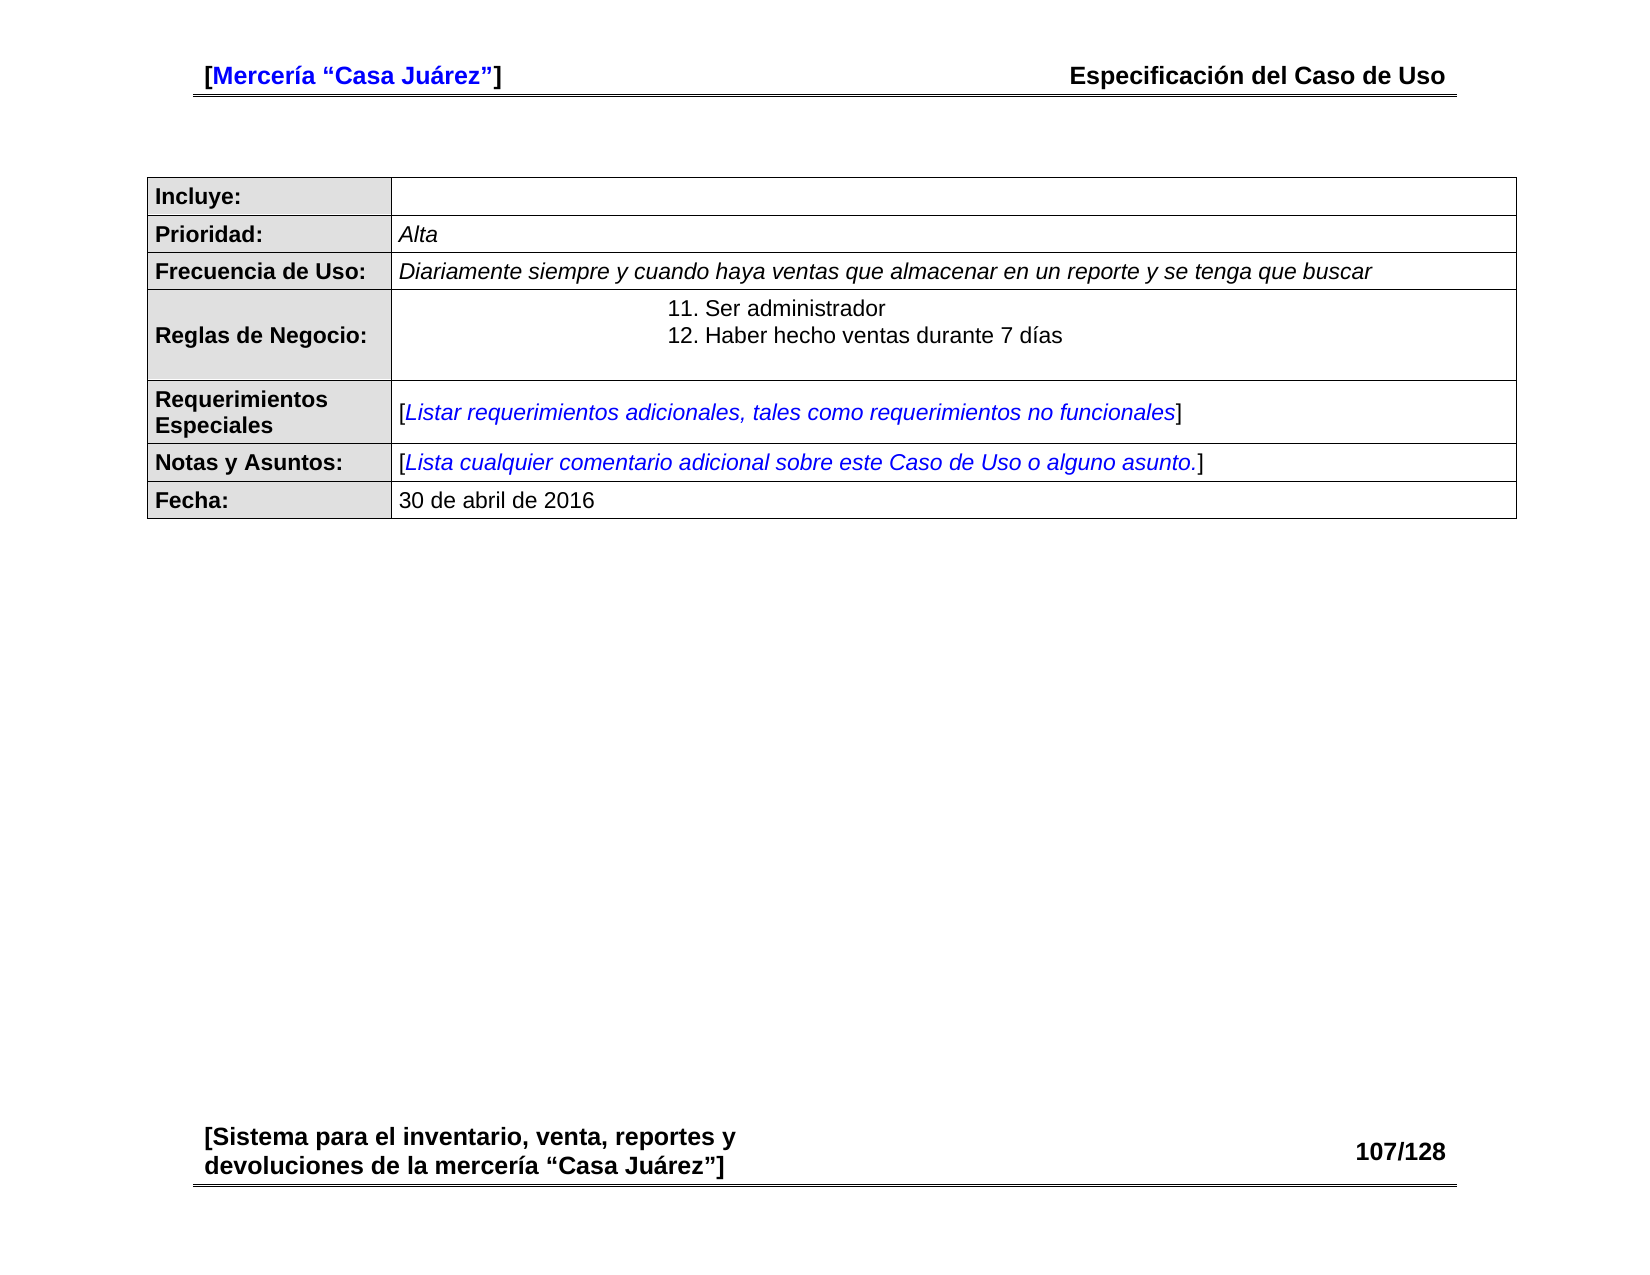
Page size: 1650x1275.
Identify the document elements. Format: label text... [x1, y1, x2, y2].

table_cell Fecha: [148, 482, 391, 518]
table_cell Reglas de Negocio: [148, 290, 391, 379]
table_cell Frecuencia de Uso: [148, 253, 391, 289]
table_cell Notas y Asuntos: [148, 444, 391, 481]
table_cell Incluye: [148, 178, 391, 214]
table_cell Diariamente siempre y cuando haya ventas que almacenar en un reporte y se tenga que buscar [392, 253, 1516, 289]
table_cell [392, 178, 1516, 214]
table_cell 30 de abril de 2016 [392, 482, 1516, 518]
table_cell Prioridad: [148, 216, 391, 252]
table_cell [Lista cualquier comentario adicional sobre este Caso de Uso o alguno asunto.] [392, 444, 1516, 481]
table_cell Requerimientos Especiales [148, 381, 391, 443]
table_cell [Listar requerimientos adicionales, tales como requerimientos no funcionales] [392, 381, 1516, 443]
table_cell Alta [392, 216, 1516, 252]
table_cell Ser administrador Haber hecho ventas durante 7 días [392, 290, 1516, 379]
